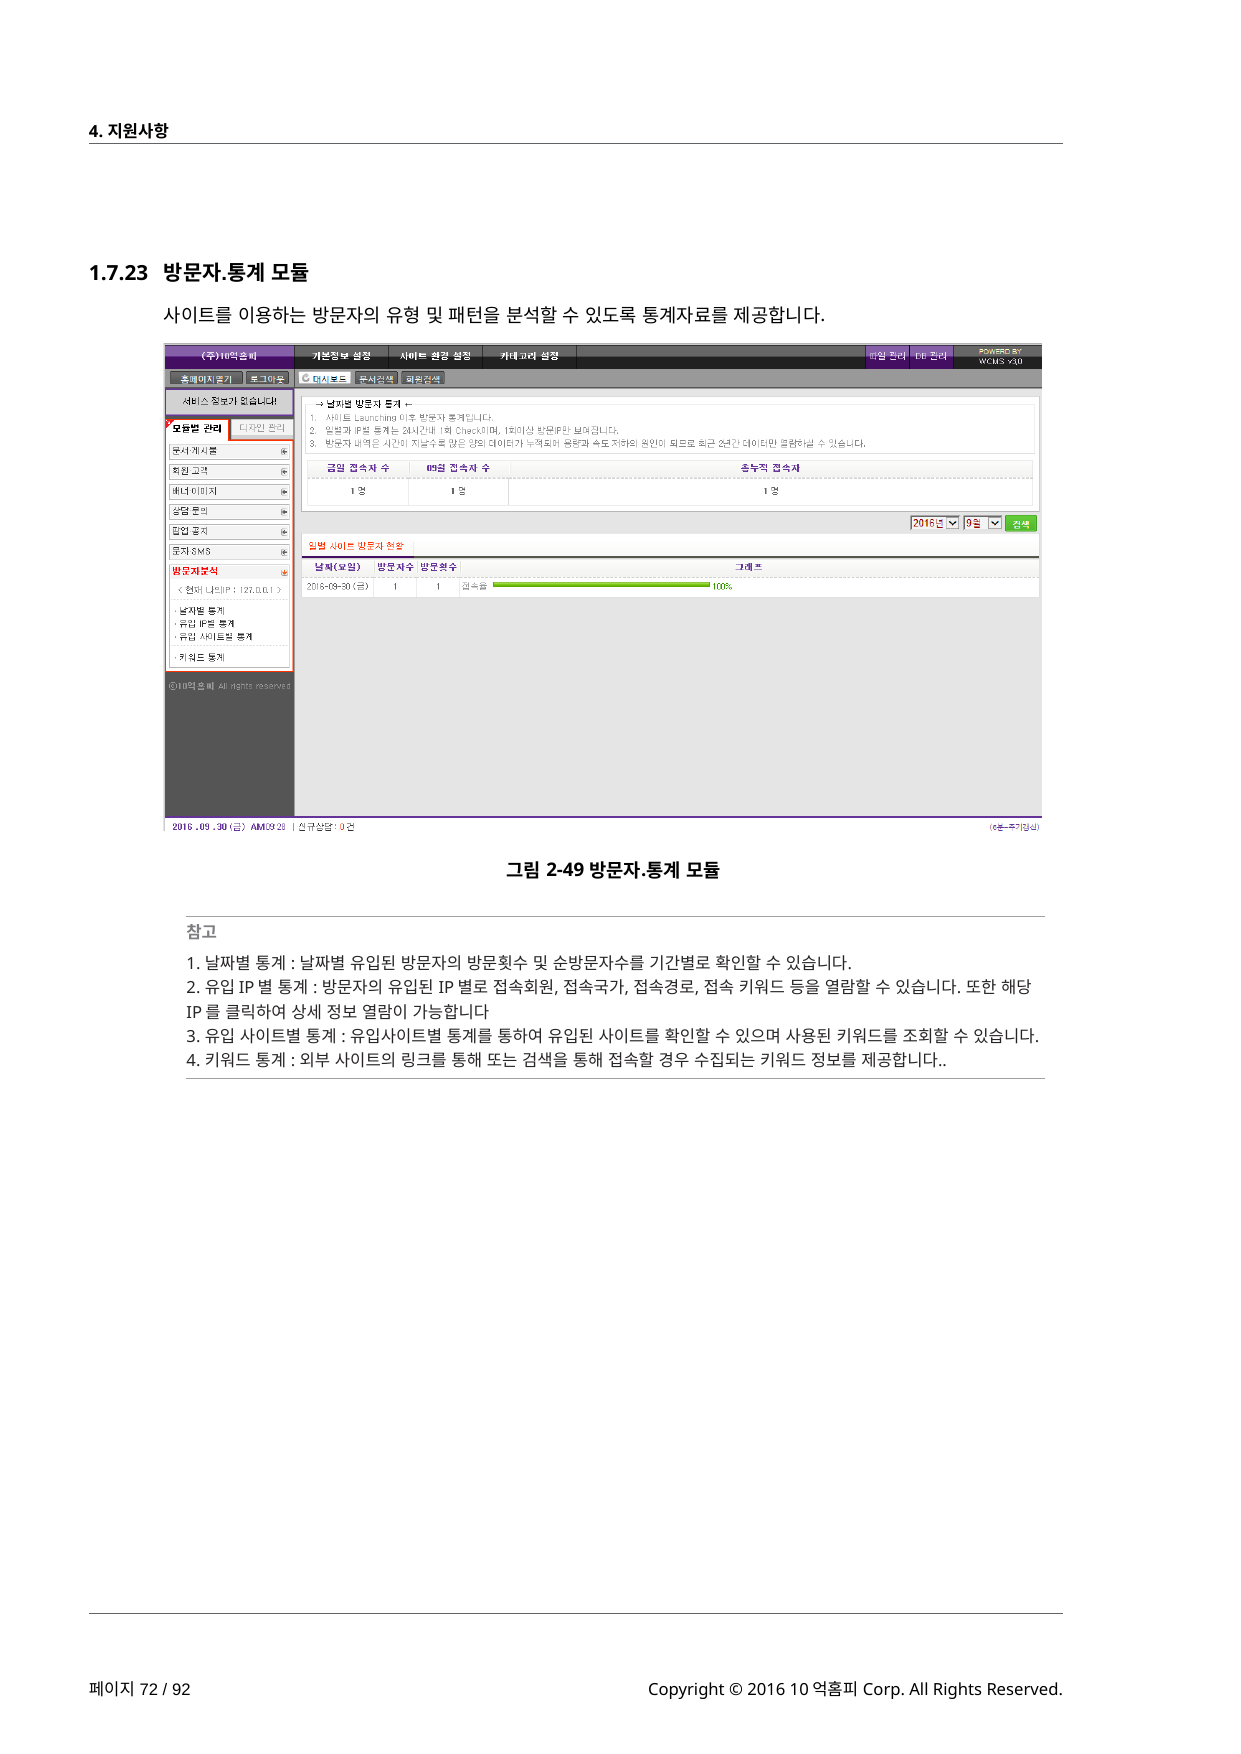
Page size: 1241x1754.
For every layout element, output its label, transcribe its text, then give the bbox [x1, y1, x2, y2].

text 사이트를 이용하는 방문자의 유형 및 패턴을 분석할 수 있도록 통계자료를 제공합니다. [164, 301, 1063, 328]
title 참고 [186, 917, 1045, 944]
text 1. 날짜별 통계 : 날짜별 유입된 방문자의 방문횟수 및 순방문자수를 기간별로 확인할 수 있습니다. [186, 950, 1045, 974]
subtitle 방문자.통계 모듈 [89, 256, 1063, 286]
picture [163, 343, 1045, 834]
text 4. 키워드 통계 : 외부 사이트의 링크를 통해 또는 검색을 통해 접속할 경우 수집되는 키워드 정보를 제공합니다.. [186, 1047, 1045, 1078]
text 3. 유입 사이트별 통계 : 유입사이트별 통계를 통하여 유입된 사이트를 확인할 수 있으며 사용된 키워드를 조회할 수 있습니다. [186, 1023, 1045, 1047]
text 2. 유입IP별 통계 : 방문자의 유입된 IP별로 접속회원, 접속국가, 접속경로, 접속 키워드 등을 열람할 수 있습니다. 또한 해당 IP를 클릭하여 상세 정보 열람이 가능합니다 [186, 974, 1045, 1023]
